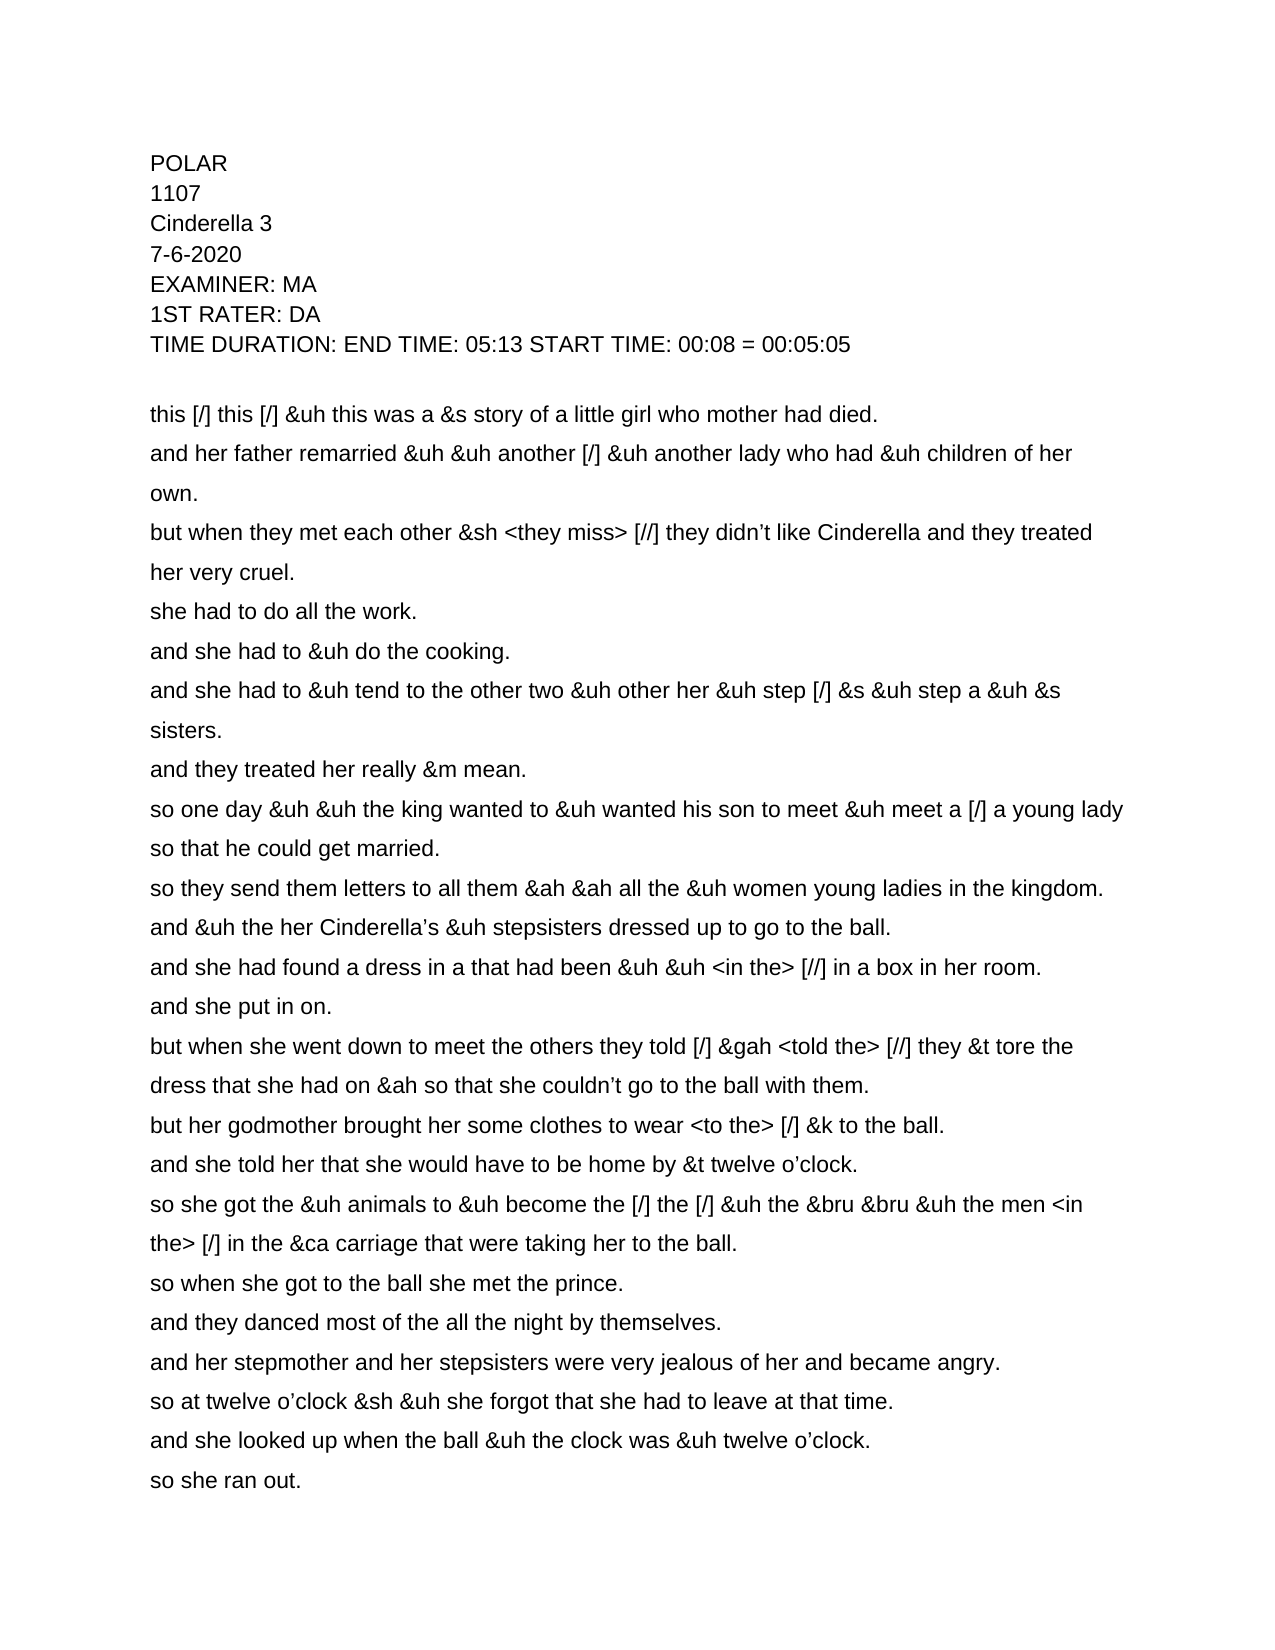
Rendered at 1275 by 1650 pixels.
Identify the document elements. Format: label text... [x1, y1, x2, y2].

text 1107 [150, 180, 1125, 207]
text Cinderella 3 [150, 210, 1125, 237]
text and her father remarried &uh &uh another [/] &uh another lady who had &uh children of her own. [150, 440, 1125, 506]
text POLAR [150, 150, 1125, 176]
text so at twelve o’clock &sh &uh she forgot that she had to leave at that time. [150, 1388, 1125, 1414]
text and she had to &uh do the cooking. [150, 638, 1125, 664]
text and she told her that she would have to be home by &t twelve o’clock. [150, 1151, 1125, 1177]
text 1ST RATER: DA [150, 301, 1125, 327]
text but her godmother brought her some clothes to wear <to the> [/] &k to the ball. [150, 1112, 1125, 1138]
text TIME DURATION: END TIME: 05:13 START TIME: 00:08 = 00:05:05 [150, 331, 1125, 358]
text and she put in on. [150, 993, 1125, 1019]
text so she got the &uh animals to &uh become the [/] the [/] &uh the &bru &bru &uh the men <in the> [/] in the &ca carriage that were taking her to the ball. [150, 1191, 1125, 1256]
text and her stepmother and her stepsisters were very jealous of her and became angry. [150, 1348, 1125, 1375]
text EXAMINER: MA [150, 271, 1125, 297]
text so she ran out. [150, 1467, 1125, 1493]
text and &uh the her Cinderella’s &uh stepsisters dressed up to go to the ball. [150, 914, 1125, 941]
text and they treated her really &m mean. [150, 756, 1125, 783]
text so they send them letters to all them &ah &ah all the &uh women young ladies in the kingdom. [150, 875, 1125, 901]
text and she looked up when the ball &uh the clock was &uh twelve o’clock. [150, 1427, 1125, 1454]
text 7-6-2020 [150, 241, 1125, 267]
text so one day &uh &uh the king wanted to &uh wanted his son to meet &uh meet a [/] a young lady so that he could get married. [150, 796, 1125, 862]
text she had to do all the work. [150, 598, 1125, 625]
text but when she went down to meet the others they told [/] &gah <told the> [//] they &t tore the dress that she had on &ah so that she couldn’t go to the ball with them. [150, 1033, 1125, 1098]
text so when she got to the ball she met the prince. [150, 1269, 1125, 1296]
text but when they met each other &sh <they miss> [//] they didn’t like Cinderella and they treated her very cruel. [150, 519, 1125, 585]
text this [/] this [/] &uh this was a &s story of a little girl who mother had died. [150, 401, 1125, 427]
text and they danced most of the all the night by themselves. [150, 1309, 1125, 1335]
text and she had to &uh tend to the other two &uh other her &uh step [/] &s &uh step a &uh &s sisters. [150, 677, 1125, 743]
text and she had found a dress in a that had been &uh &uh <in the> [//] in a box in her room. [150, 954, 1125, 980]
